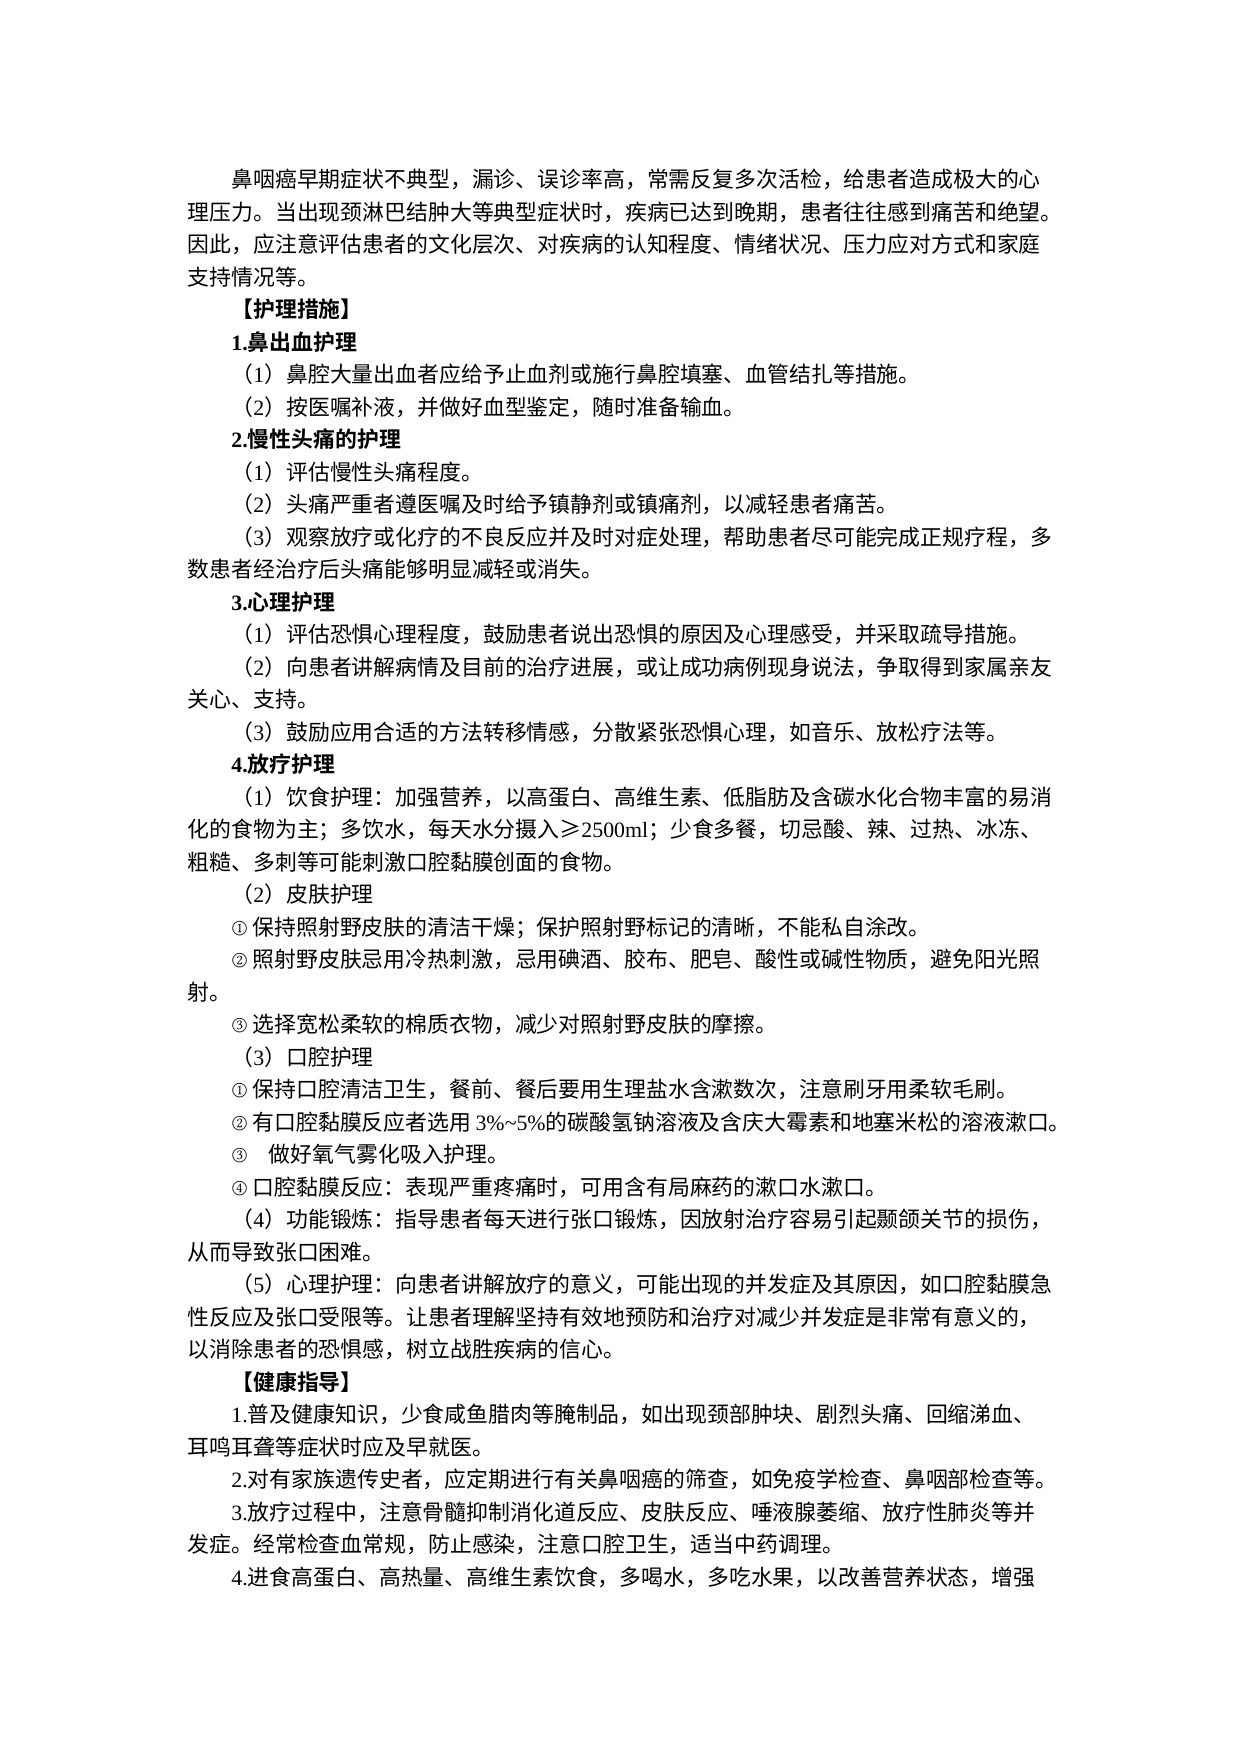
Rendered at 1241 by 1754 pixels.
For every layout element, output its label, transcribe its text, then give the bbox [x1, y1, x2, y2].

text 3.心理护理 [187, 584, 1053, 617]
text （2）按医嘱补液，并做好血型鉴定，随时准备输血。 [187, 389, 1053, 422]
text （4）功能锻炼：指导患者每天进行张口锻炼，因放射治疗容易引起颞颌关节的损伤，从而导致张口困难。 [187, 1202, 1053, 1267]
text 1.鼻出血护理 [187, 324, 1053, 357]
text （2）皮肤护理 [187, 877, 1053, 909]
text ④口腔黏膜反应：表现严重疼痛时，可用含有局麻药的漱口水漱口。 [187, 1169, 1053, 1202]
text （1）评估恐惧心理程度，鼓励患者说出恐惧的原因及心理感受，并采取疏导措施。 [187, 617, 1053, 649]
text 3.放疗过程中，注意骨髓抑制消化道反应、皮肤反应、唾液腺萎缩、放疗性肺炎等并发症。经常检查血常规，防止感染，注意口腔卫生，适当中药调理。 [187, 1494, 1053, 1559]
text 2.慢性头痛的护理 [187, 422, 1053, 454]
text ②照射野皮肤忌用冷热刺激，忌用碘酒、胶布、肥皂、酸性或碱性物质，避免阳光照射。 [187, 942, 1053, 1007]
text 1.普及健康知识，少食咸鱼腊肉等腌制品，如出现颈部肿块、剧烈头痛、回缩涕血、耳鸣耳聋等症状时应及早就医。 [187, 1397, 1053, 1462]
text 2.对有家族遗传史者，应定期进行有关鼻咽癌的筛查，如免疫学检查、鼻咽部检查等。 [187, 1462, 1053, 1494]
text 【护理措施】 [187, 292, 1053, 324]
text 鼻咽癌早期症状不典型，漏诊、误诊率高，常需反复多次活检，给患者造成极大的心理压力。当出现颈淋巴结肿大等典型症状时，疾病已达到晚期，患者往往感到痛苦和绝望。因此，应注意评估患者的文化层次、对疾病的认知程度、情绪状况、压力应对方式和家庭支持情况等。 [187, 162, 1053, 292]
text （3）观察放疗或化疗的不良反应并及时对症处理，帮助患者尽可能完成正规疗程，多数患者经治疗后头痛能够明显减轻或消失。 [187, 519, 1053, 584]
text （1）饮食护理：加强营养，以高蛋白、高维生素、低脂肪及含碳水化合物丰富的易消化的食物为主；多饮水，每天水分摄入≥2500ml；少食多餐，切忌酸、辣、过热、冰冻、粗糙、多刺等可能刺激口腔黏膜创面的食物。 [187, 779, 1053, 877]
list 做好氧气雾化吸入护理。 [231, 1137, 1053, 1169]
text ①保持照射野皮肤的清洁干燥；保护照射野标记的清晰，不能私自涂改。 [187, 909, 1053, 942]
text （5）心理护理：向患者讲解放疗的意义，可能出现的并发症及其原因，如口腔黏膜急性反应及张口受限等。让患者理解坚持有效地预防和治疗对减少并发症是非常有意义的，以消除患者的恐惧感，树立战胜疾病的信心。 [187, 1267, 1053, 1364]
text （2）向患者讲解病情及目前的治疗进展，或让成功病例现身说法，争取得到家属亲友关心、支持。 [187, 649, 1053, 714]
text ③选择宽松柔软的棉质衣物，减少对照射野皮肤的摩擦。 [187, 1007, 1053, 1039]
text 【健康指导】 [187, 1364, 1053, 1397]
text ①保持口腔清洁卫生，餐前、餐后要用生理盐水含漱数次，注意刷牙用柔软毛刷。 [187, 1072, 1053, 1104]
text （2）头痛严重者遵医嘱及时给予镇静剂或镇痛剂，以减轻患者痛苦。 [187, 487, 1053, 519]
text （1）评估慢性头痛程度。 [187, 454, 1053, 487]
text （1）鼻腔大量出血者应给予止血剂或施行鼻腔填塞、血管结扎等措施。 [187, 357, 1053, 389]
text 4.放疗护理 [187, 747, 1053, 779]
text （3）口腔护理 [187, 1039, 1053, 1072]
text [187, 1559, 1053, 1592]
text （3）鼓励应用合适的方法转移情感，分散紧张恐惧心理，如音乐、放松疗法等。 [187, 714, 1053, 747]
text ②有口腔黏膜反应者选用3%~5%的碳酸氢钠溶液及含庆大霉素和地塞米松的溶液漱口。 [187, 1104, 1053, 1137]
